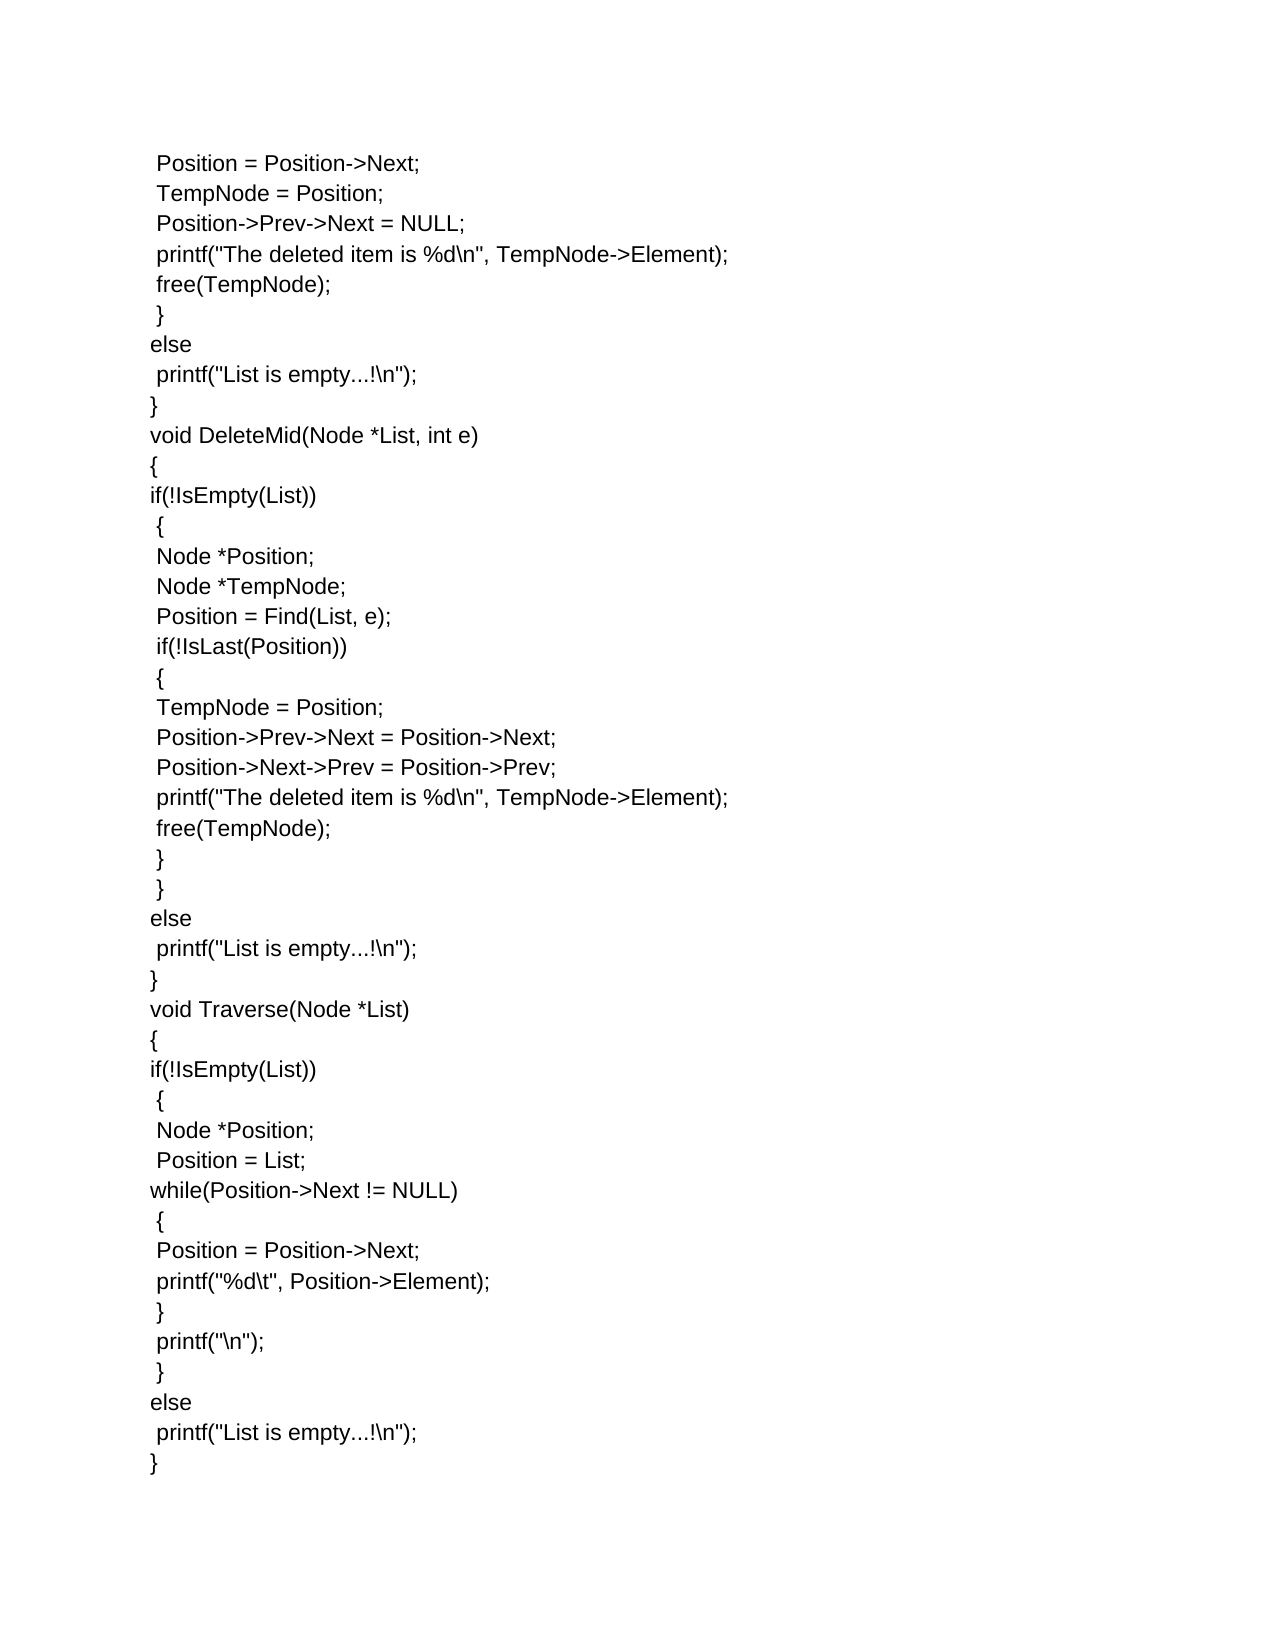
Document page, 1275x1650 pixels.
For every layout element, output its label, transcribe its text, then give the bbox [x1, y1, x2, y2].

text if(!IsLast(Position)) [150, 633, 1125, 660]
text } [150, 966, 1125, 992]
text { [150, 452, 1125, 478]
text else [150, 905, 1125, 932]
text if(!IsEmpty(List)) [150, 482, 1125, 509]
text printf("List is empty...!\n"); [150, 361, 1125, 388]
text else [150, 331, 1125, 358]
text Position->Prev->Next = NULL; [150, 210, 1125, 237]
text Position->Prev->Next = Position->Next; [150, 724, 1125, 750]
text } [150, 875, 1125, 901]
text void DeleteMid(Node *List, int e) [150, 422, 1125, 448]
text void Traverse(Node *List) [150, 996, 1125, 1022]
text free(TempNode); [150, 814, 1125, 841]
text { [150, 512, 1125, 539]
text } [150, 845, 1125, 871]
text { [150, 1026, 1125, 1052]
text printf("List is empty...!\n"); [150, 935, 1125, 962]
text Position = List; [150, 1147, 1125, 1173]
text Position = Position->Next; [150, 150, 1125, 176]
text } [150, 1298, 1125, 1324]
text TempNode = Position; [150, 180, 1125, 207]
text Position = Find(List, e); [150, 603, 1125, 629]
text Node *TempNode; [150, 573, 1125, 599]
text } [150, 392, 1125, 418]
text else [150, 1388, 1125, 1415]
text } [150, 1449, 1125, 1475]
text TempNode = Position; [150, 694, 1125, 720]
text { [150, 1086, 1125, 1113]
text Node *Position; [150, 1117, 1125, 1143]
text { [150, 663, 1125, 690]
text { [150, 1207, 1125, 1234]
text while(Position->Next != NULL) [150, 1177, 1125, 1203]
text printf("The deleted item is %d\n", TempNode->Element); [150, 241, 1125, 267]
text if(!IsEmpty(List)) [150, 1056, 1125, 1083]
text printf("List is empty...!\n"); [150, 1419, 1125, 1445]
text free(TempNode); [150, 271, 1125, 297]
text } [150, 1358, 1125, 1385]
text Position = Position->Next; [150, 1237, 1125, 1264]
text Position->Next->Prev = Position->Prev; [150, 754, 1125, 781]
text Node *Position; [150, 543, 1125, 569]
text printf("\n"); [150, 1328, 1125, 1354]
text } [150, 301, 1125, 327]
text printf("The deleted item is %d\n", TempNode->Element); [150, 784, 1125, 811]
text printf("%d\t", Position->Element); [150, 1268, 1125, 1294]
